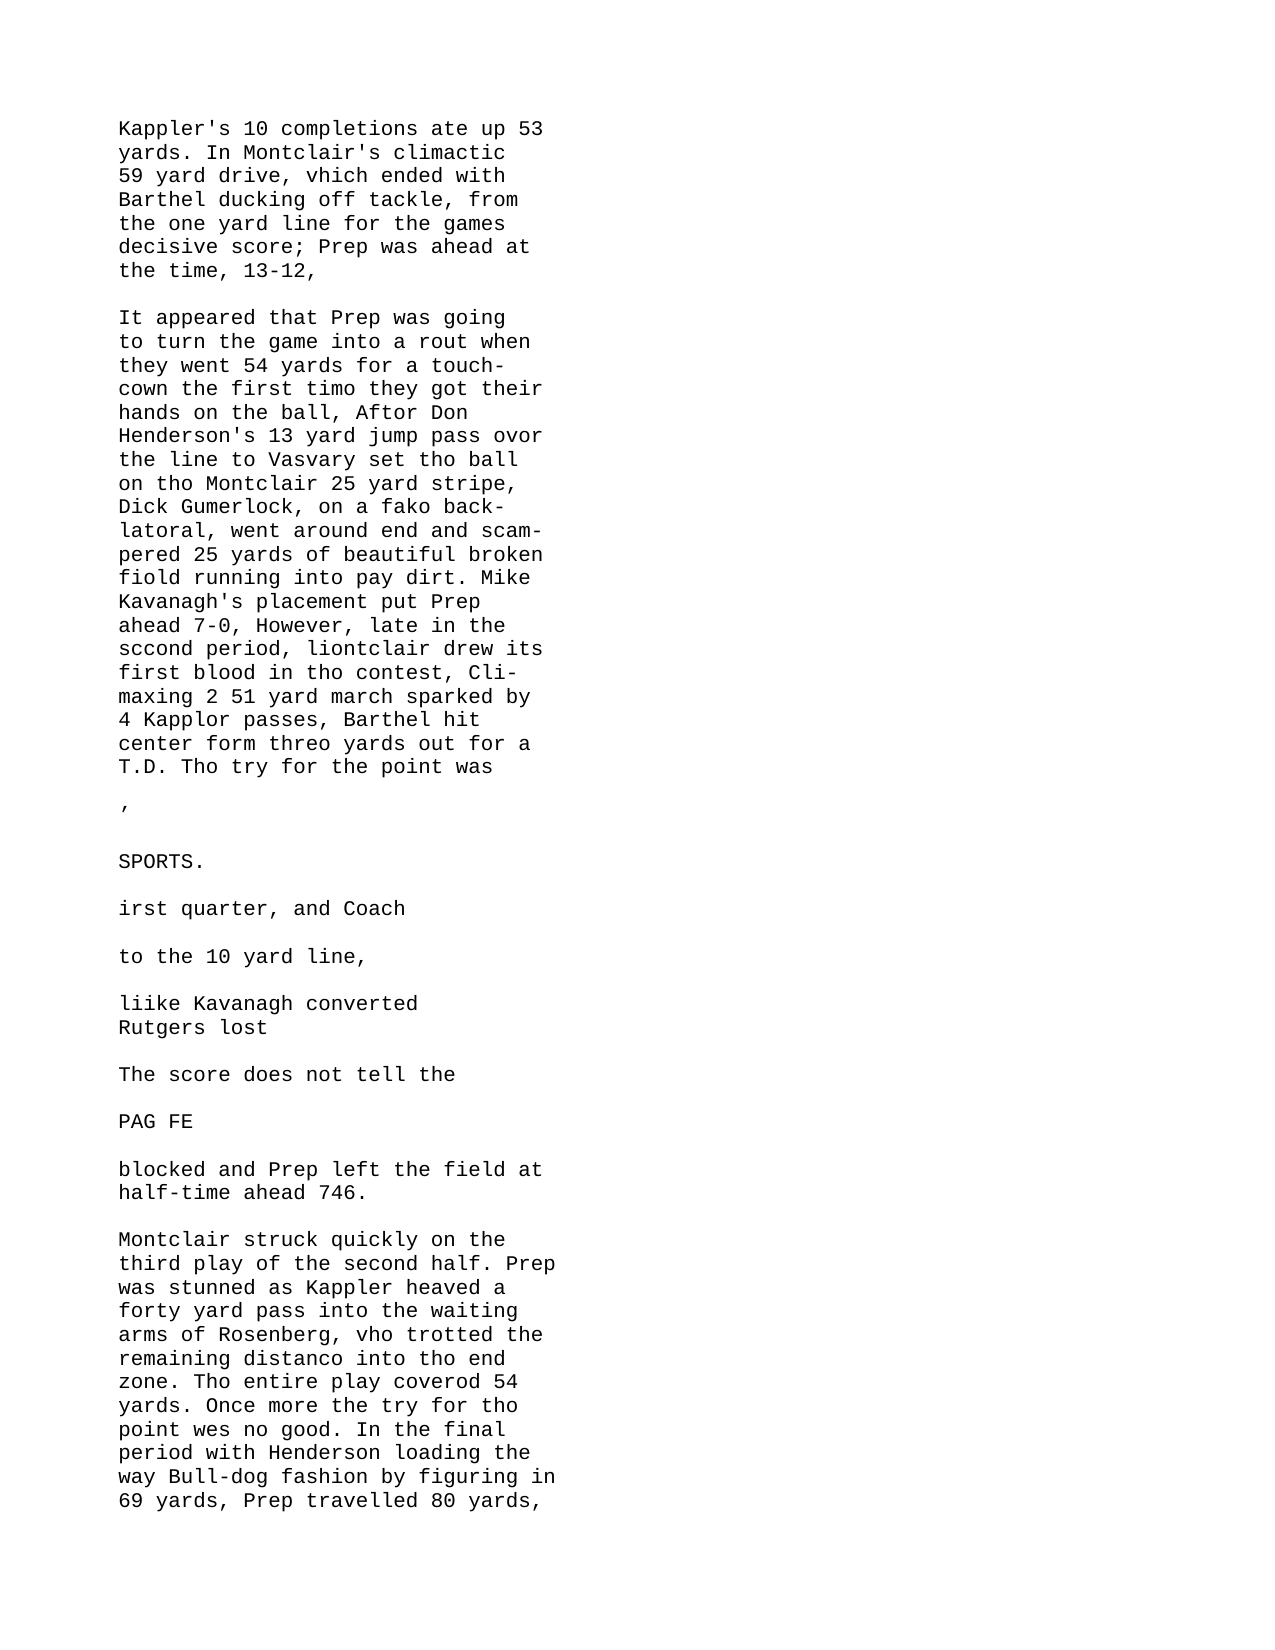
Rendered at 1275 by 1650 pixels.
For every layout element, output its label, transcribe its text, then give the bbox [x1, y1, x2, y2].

text was stunned as Kappler heaved a [118, 1277, 1157, 1300]
text to turn the game into a rout when [118, 331, 1157, 354]
text third play of the second half. Prep [118, 1253, 1157, 1277]
text to the 10 yard line, [118, 946, 1157, 969]
text ’ [118, 804, 1157, 827]
text PAG FE [118, 1111, 1157, 1135]
text latoral, went around end and scam- [118, 520, 1157, 544]
text 59 yard drive, vhich ended with [118, 165, 1157, 189]
text first blood in tho contest, Cli- [118, 662, 1157, 686]
text hands on the ball, Aftor Don [118, 402, 1157, 426]
text point wes no good. In the final [118, 1419, 1157, 1442]
text arms of Rosenberg, vho trotted the [118, 1324, 1157, 1348]
text T.D. Tho try for the point was [118, 757, 1157, 780]
text the time, 13-12, [118, 260, 1157, 284]
text Barthel ducking off tackle, from [118, 189, 1157, 213]
text remaining distanco into tho end [118, 1348, 1157, 1371]
text they went 54 yards for a touch- [118, 354, 1157, 378]
text SPORTS. [118, 851, 1157, 875]
text maxing 2 51 yard march sparked by [118, 686, 1157, 709]
text the one yard line for the games [118, 213, 1157, 236]
text Montclair struck quickly on the [118, 1229, 1157, 1253]
text liike Kavanagh converted [118, 993, 1157, 1017]
text way Bull-dog fashion by figuring in [118, 1466, 1157, 1489]
text yards. Once more the try for tho [118, 1395, 1157, 1419]
text sccond period, liontclair drew its [118, 638, 1157, 662]
text It appeared that Prep was going [118, 307, 1157, 331]
text The score does not tell the [118, 1064, 1157, 1088]
text Dick Gumerlock, on a fako back- [118, 496, 1157, 520]
text 69 yards, Prep travelled 80 yards, [118, 1489, 1157, 1513]
text irst quarter, and Coach [118, 898, 1157, 922]
text blocked and Prep left the field at [118, 1158, 1157, 1182]
text decisive score; Prep was ahead at [118, 236, 1157, 260]
text Henderson's 13 yard jump pass ovor [118, 426, 1157, 449]
text on tho Montclair 25 yard stripe, [118, 473, 1157, 496]
text cown the first timo they got their [118, 378, 1157, 402]
text ahead 7-0, However, late in the [118, 615, 1157, 638]
text the line to Vasvary set tho ball [118, 449, 1157, 473]
text center form threo yards out for a [118, 733, 1157, 757]
text period with Henderson loading the [118, 1442, 1157, 1466]
text Kavanagh's placement put Prep [118, 591, 1157, 615]
text Rutgers lost [118, 1017, 1157, 1040]
text zone. Tho entire play coverod 54 [118, 1371, 1157, 1395]
text 4 Kapplor passes, Barthel hit [118, 709, 1157, 733]
text yards. In Montclair's climactic [118, 142, 1157, 165]
text half-time ahead 746. [118, 1182, 1157, 1206]
text forty yard pass into the waiting [118, 1300, 1157, 1324]
text Kappler's 10 completions ate up 53 [118, 118, 1157, 142]
text fiold running into pay dirt. Mike [118, 567, 1157, 591]
text pered 25 yards of beautiful broken [118, 544, 1157, 567]
